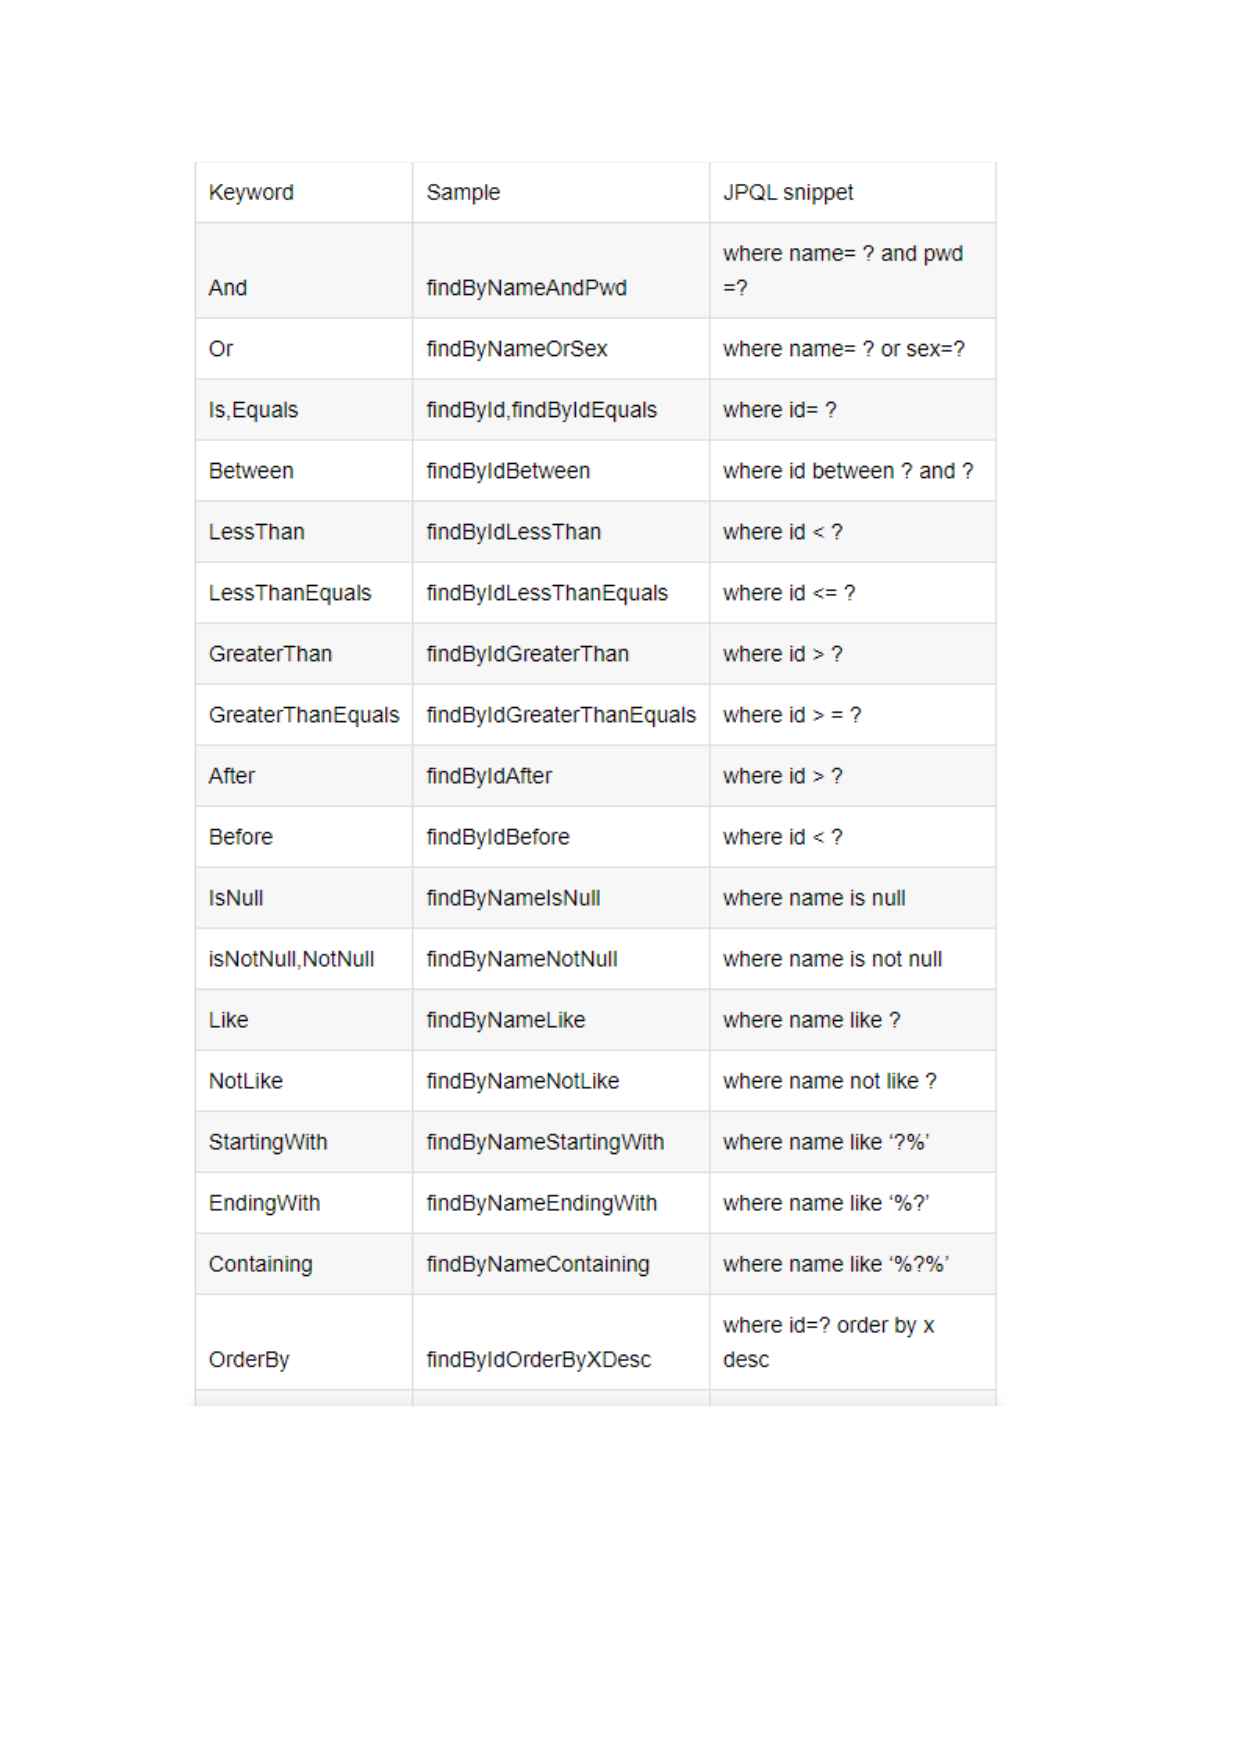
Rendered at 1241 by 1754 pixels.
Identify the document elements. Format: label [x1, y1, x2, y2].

picture [187, 162, 1005, 1408]
